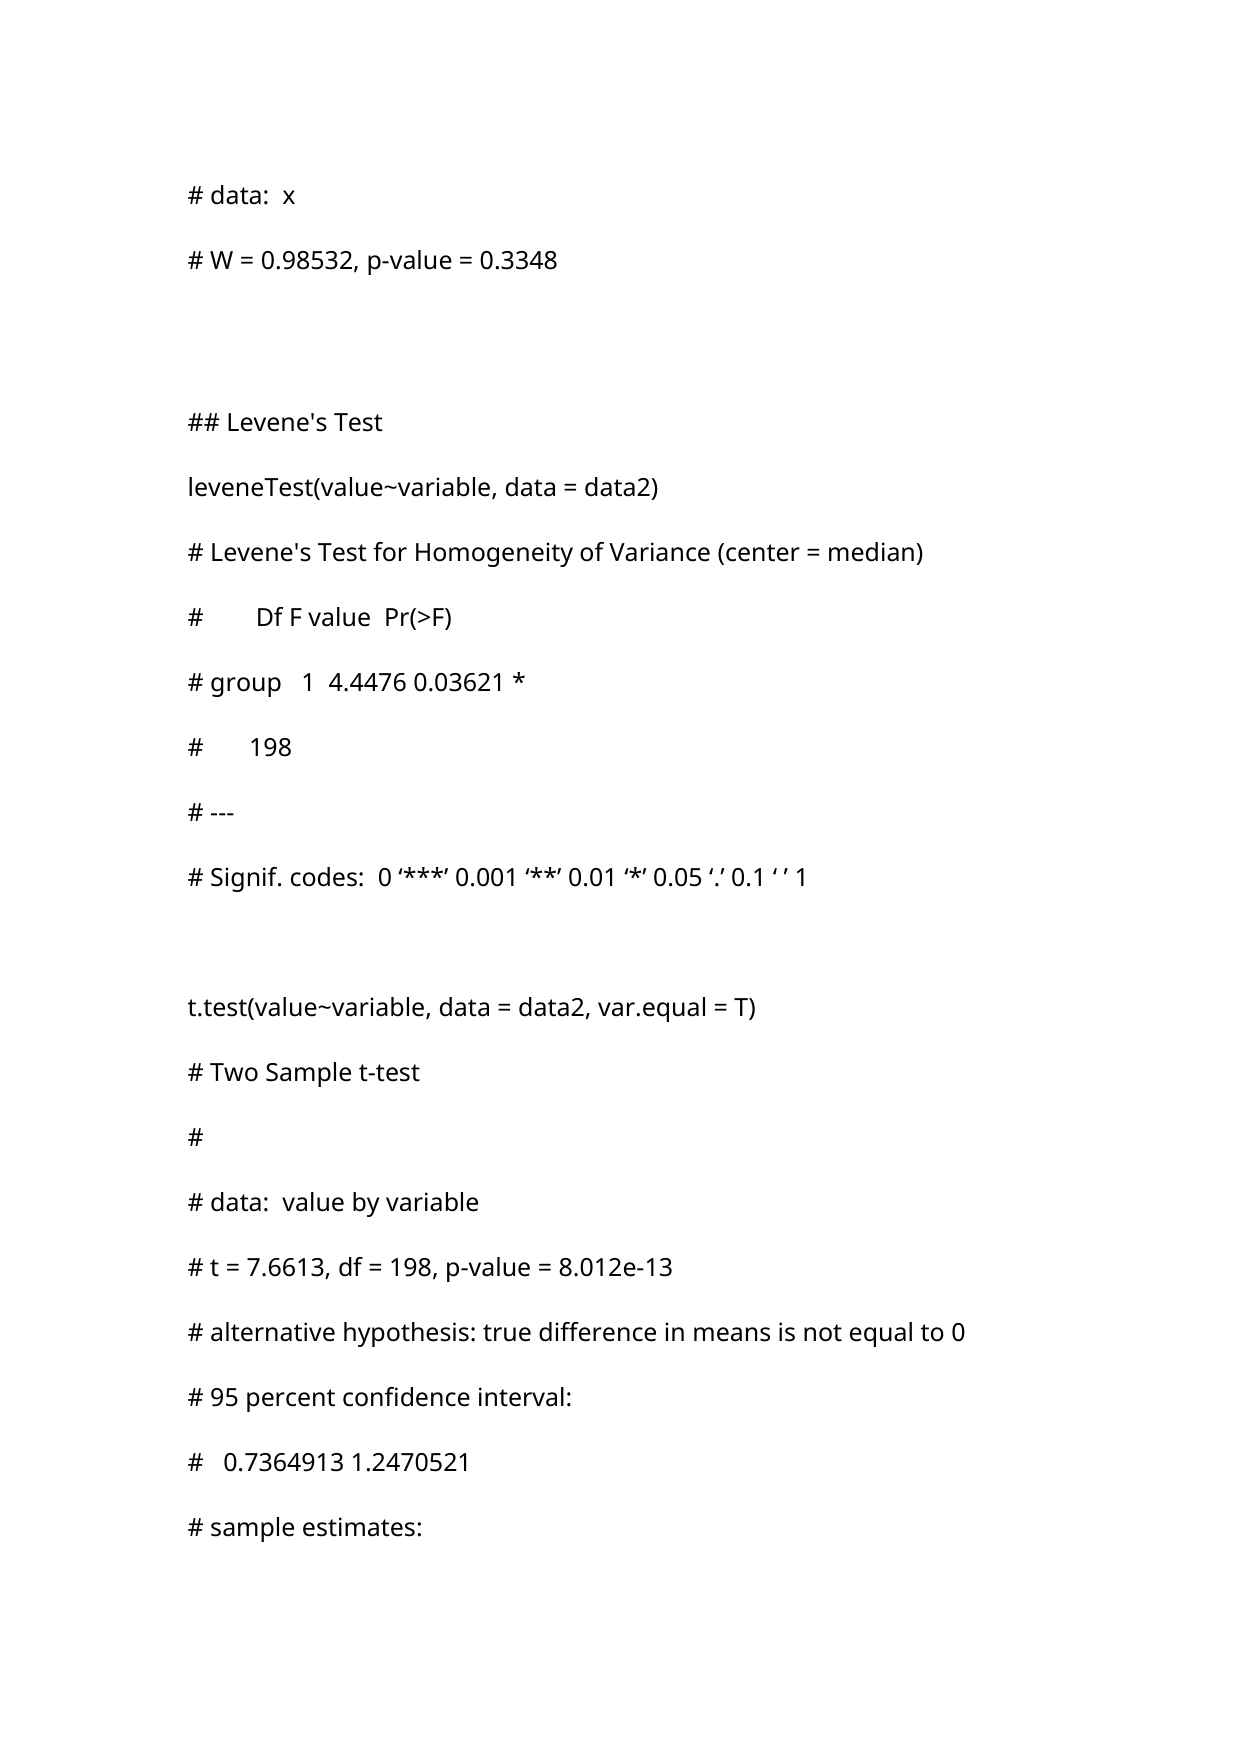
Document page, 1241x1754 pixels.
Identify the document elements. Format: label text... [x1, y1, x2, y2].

text # alternative hypothesis: true difference in means is not equal to 0 [187, 1299, 1053, 1364]
text # 95 percent confidence interval: [187, 1364, 1053, 1429]
text # Levene's Test for Homogeneity of Variance (center = median) [187, 519, 1053, 584]
text # [187, 1104, 1053, 1169]
text # W = 0.98532, p-value = 0.3348 [187, 227, 1053, 292]
text # data: value by variable [187, 1169, 1053, 1234]
text # 0.7364913 1.2470521 [187, 1429, 1053, 1494]
text leveneTest(value~variable, data = data2) [187, 454, 1053, 519]
text # data: x [187, 162, 1053, 227]
text # Df F value Pr(>F) [187, 584, 1053, 649]
text # 198 [187, 714, 1053, 779]
text ## Levene's Test [187, 389, 1053, 454]
text # t = 7.6613, df = 198, p-value = 8.012e-13 [187, 1234, 1053, 1299]
text # --- [187, 779, 1053, 844]
text # Signif. codes: 0 ‘***’ 0.001 ‘**’ 0.01 ‘*’ 0.05 ‘.’ 0.1 ‘ ’ 1 [187, 844, 1053, 909]
text # sample estimates: [187, 1494, 1053, 1559]
text t.test(value~variable, data = data2, var.equal = T) [187, 974, 1053, 1039]
text # Two Sample t-test [187, 1039, 1053, 1104]
text # group 1 4.4476 0.03621 * [187, 649, 1053, 714]
